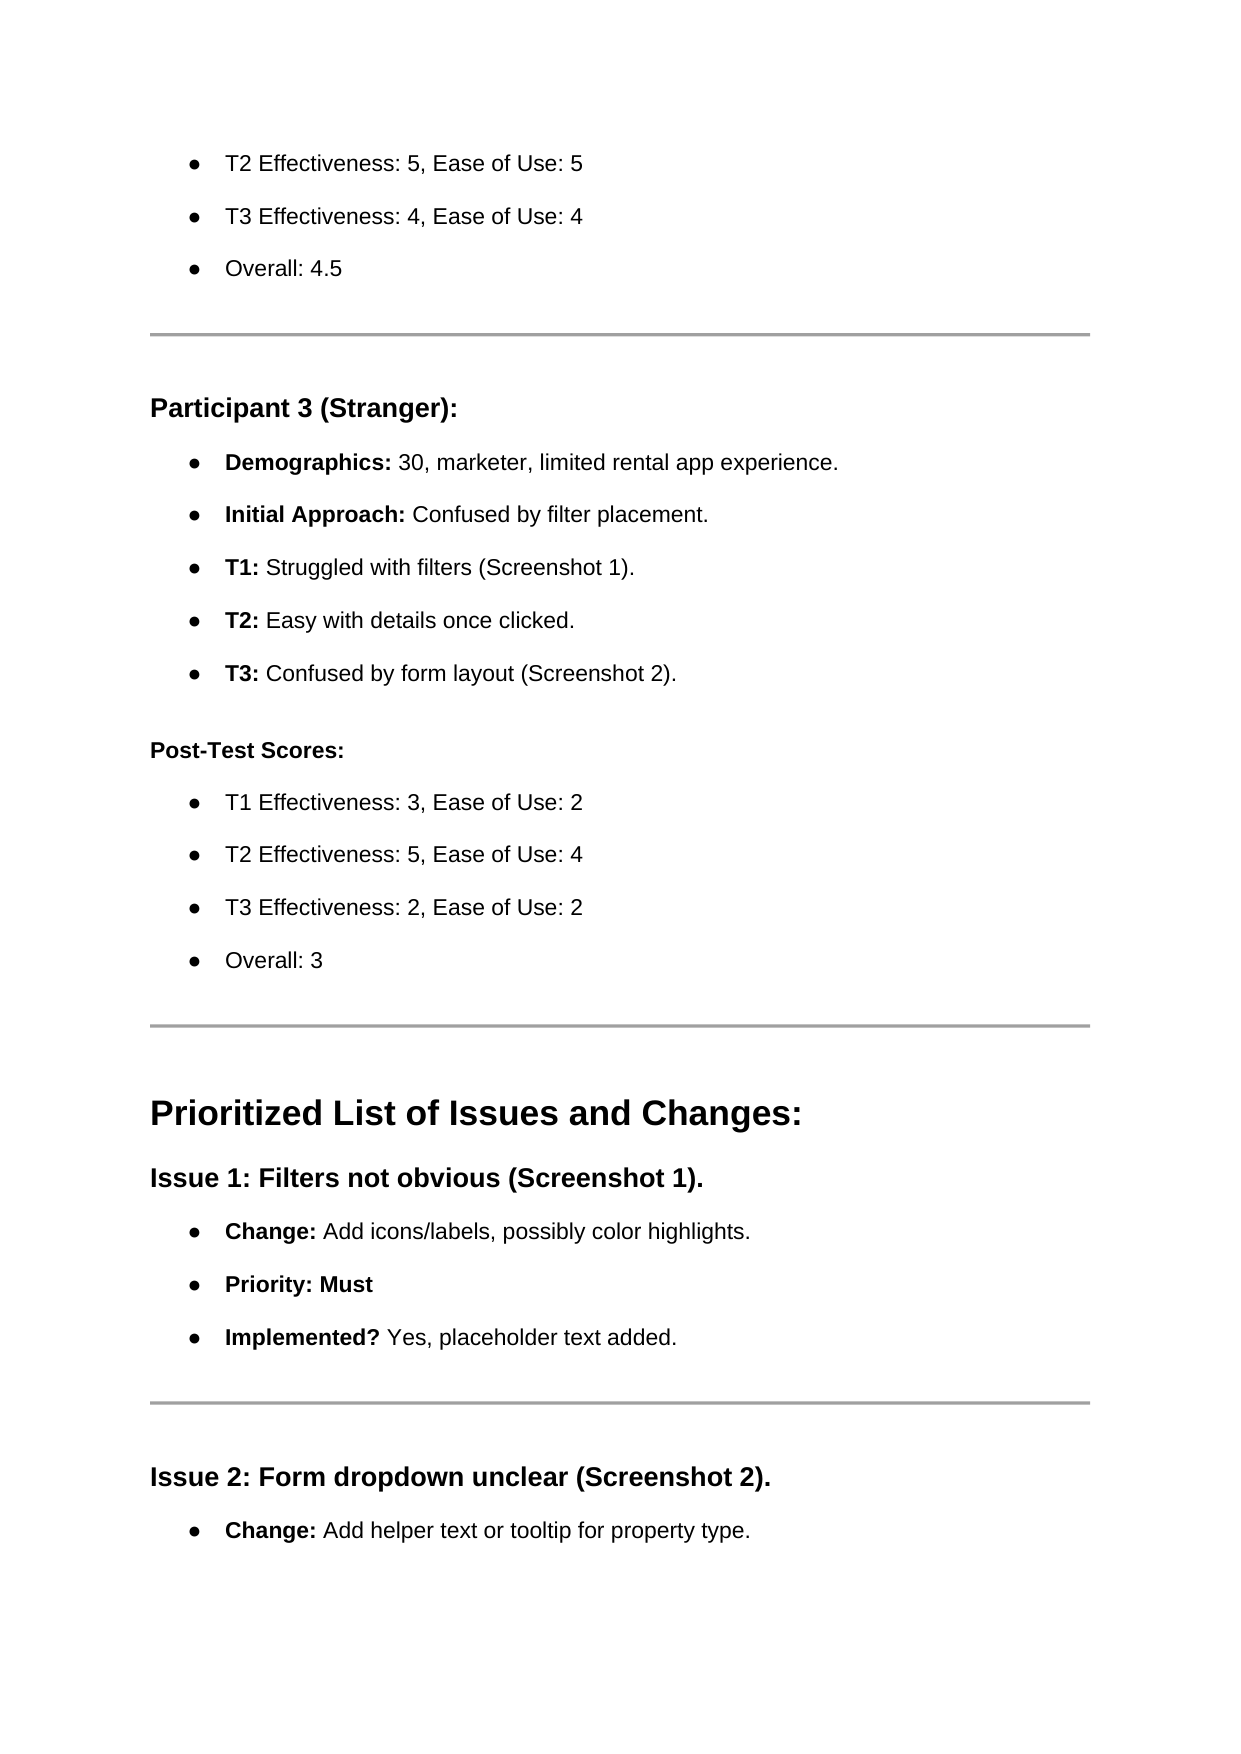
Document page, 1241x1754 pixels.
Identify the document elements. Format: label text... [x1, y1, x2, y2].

list Initial Approach: Confused by filter placement. [187, 501, 1090, 554]
list T1: Struggled with filters (Screenshot 1). [187, 554, 1090, 607]
list Change: Add helper text or tooltip for property type. [187, 1517, 1090, 1570]
list T1 Effectiveness: 3, Ease of Use: 2 [187, 789, 1090, 841]
list T2 Effectiveness: 5, Ease of Use: 5 [187, 150, 1090, 203]
list Demographics: 30, marketer, limited rental app experience. [187, 449, 1090, 501]
list Change: Add icons/labels, possibly color highlights. [187, 1218, 1090, 1271]
list Implemented? Yes, placeholder text added. [187, 1324, 1090, 1376]
list T3 Effectiveness: 2, Ease of Use: 2 [187, 894, 1090, 947]
list Overall: 3 [187, 947, 1090, 999]
list Overall: 4.5 [187, 255, 1090, 308]
subtitle Issue 1: Filters not obvious (Screenshot 1). [150, 1162, 1090, 1193]
list T3 Effectiveness: 4, Ease of Use: 4 [187, 203, 1090, 255]
subtitle Prioritized List of Issues and Changes: [150, 1092, 1090, 1133]
subtitle Issue 2: Form dropdown unclear (Screenshot 2). [150, 1461, 1090, 1492]
subtitle Participant 3 (Stranger): [150, 392, 1090, 424]
list Priority: Must [187, 1271, 1090, 1324]
text Post-Test Scores: [150, 737, 1090, 764]
list T2 Effectiveness: 5, Ease of Use: 4 [187, 841, 1090, 894]
list T3: Confused by form layout (Screenshot 2). [187, 659, 1090, 712]
list T2: Easy with details once clicked. [187, 607, 1090, 659]
